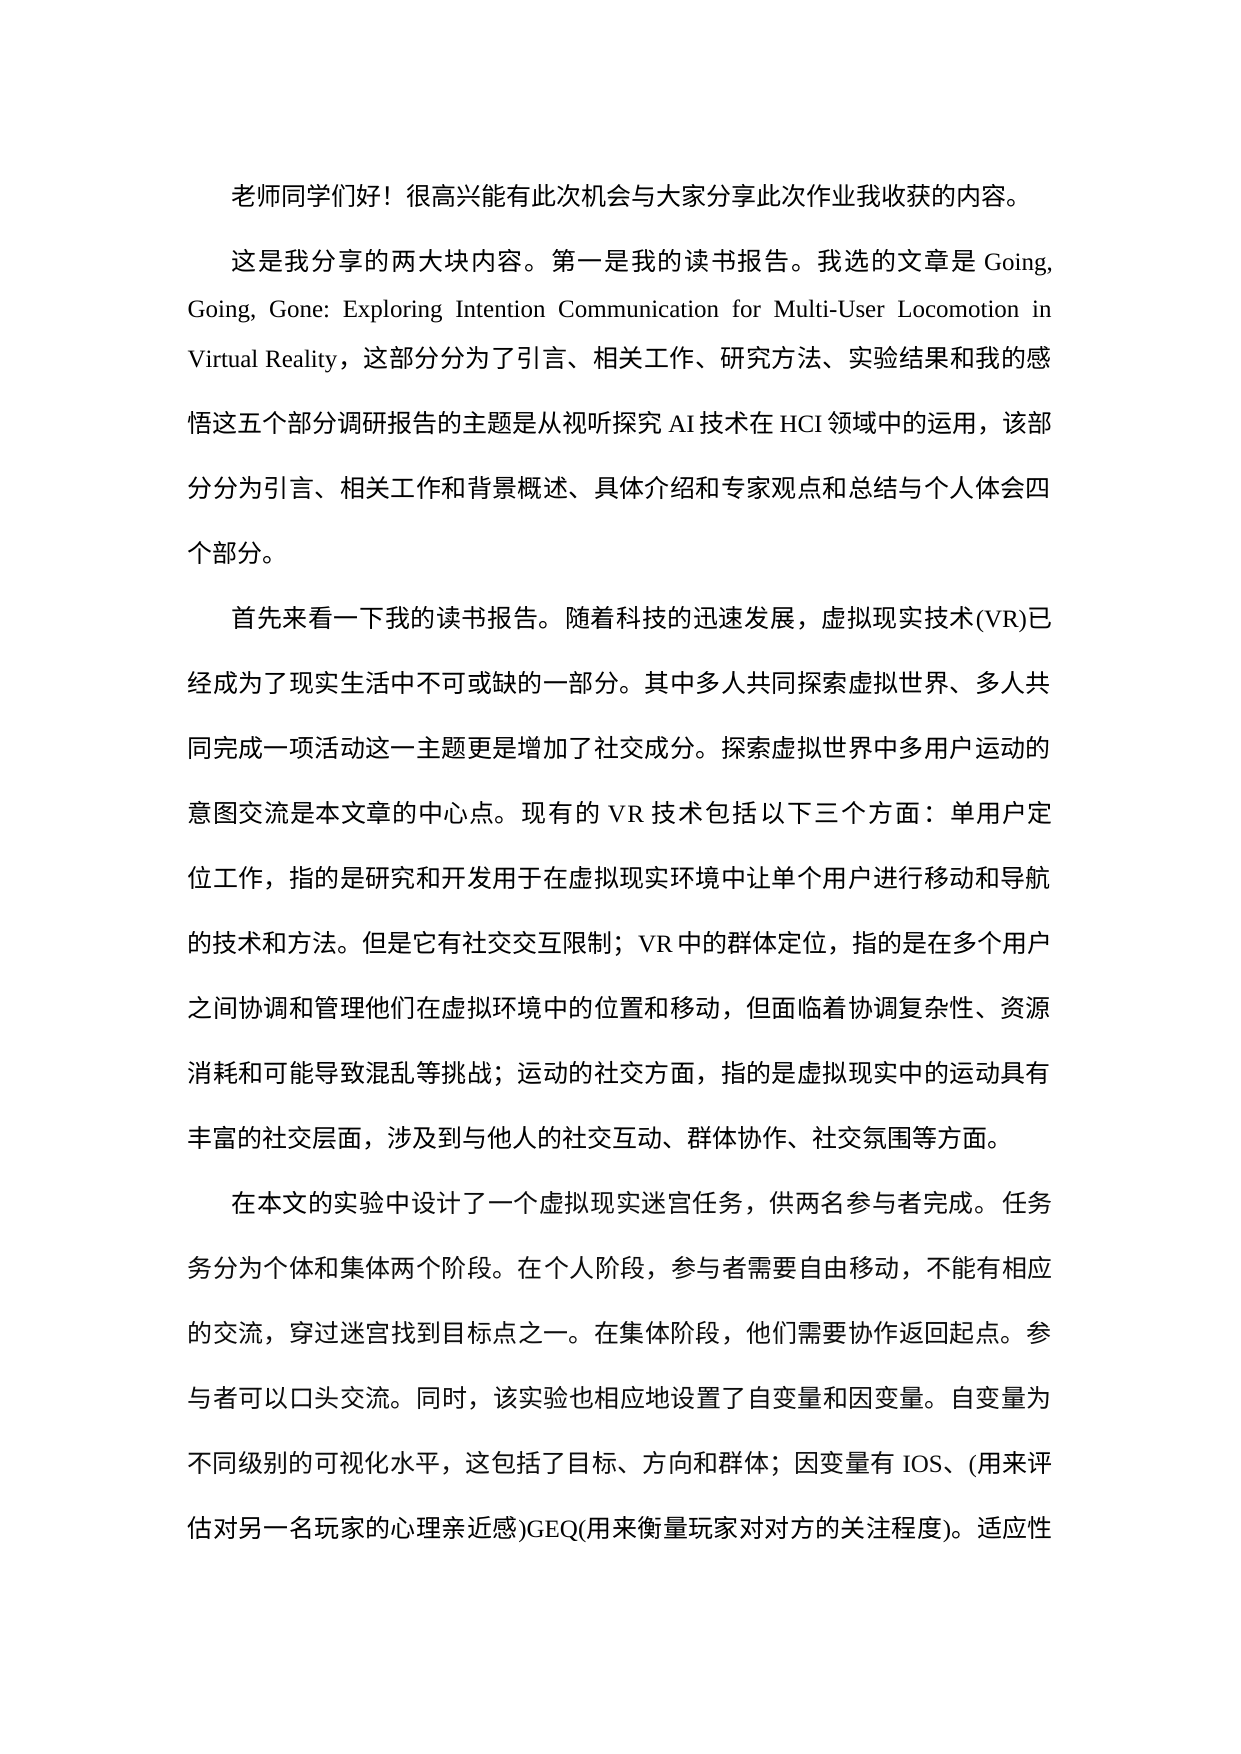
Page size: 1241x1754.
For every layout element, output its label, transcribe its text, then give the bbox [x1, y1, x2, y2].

text 这是我分享的两大块内容。第一是我的读书报告。我选的文章是Going, Going, Gone: Exploring Intention Communication for Multi-User Locomotion in Virtual Reality，这部分分为了引言、相关工作、研究方法、实验结果和我的感悟这五个部分调研报告的主题是从视听探究AI技术在HCI领域中的运用，该部分分为引言、相关工作和背景概述、具体介绍和专家观点和总结与个人体会四个部分。 [187, 227, 1053, 584]
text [187, 1169, 1053, 1559]
text 老师同学们好！很高兴能有此次机会与大家分享此次作业我收获的内容。 [187, 162, 1053, 227]
text 首先来看一下我的读书报告。随着科技的迅速发展，虚拟现实技术(VR)已经成为了现实生活中不可或缺的一部分。其中多人共同探索虚拟世界、多人共同完成一项活动这一主题更是增加了社交成分。探索虚拟世界中多用户运动的意图交流是本文章的中心点。现有的VR技术包括以下三个方面：单用户定位工作，指的是研究和开发用于在虚拟现实环境中让单个用户进行移动和导航的技术和方法。但是它有社交交互限制；VR中的群体定位，指的是在多个用户之间协调和管理他们在虚拟环境中的位置和移动，但面临着协调复杂性、资源消耗和可能导致混乱等挑战；运动的社交方面，指的是虚拟现实中的运动具有丰富的社交层面，涉及到与他人的社交互动、群体协作、社交氛围等方面。 [187, 584, 1053, 1169]
